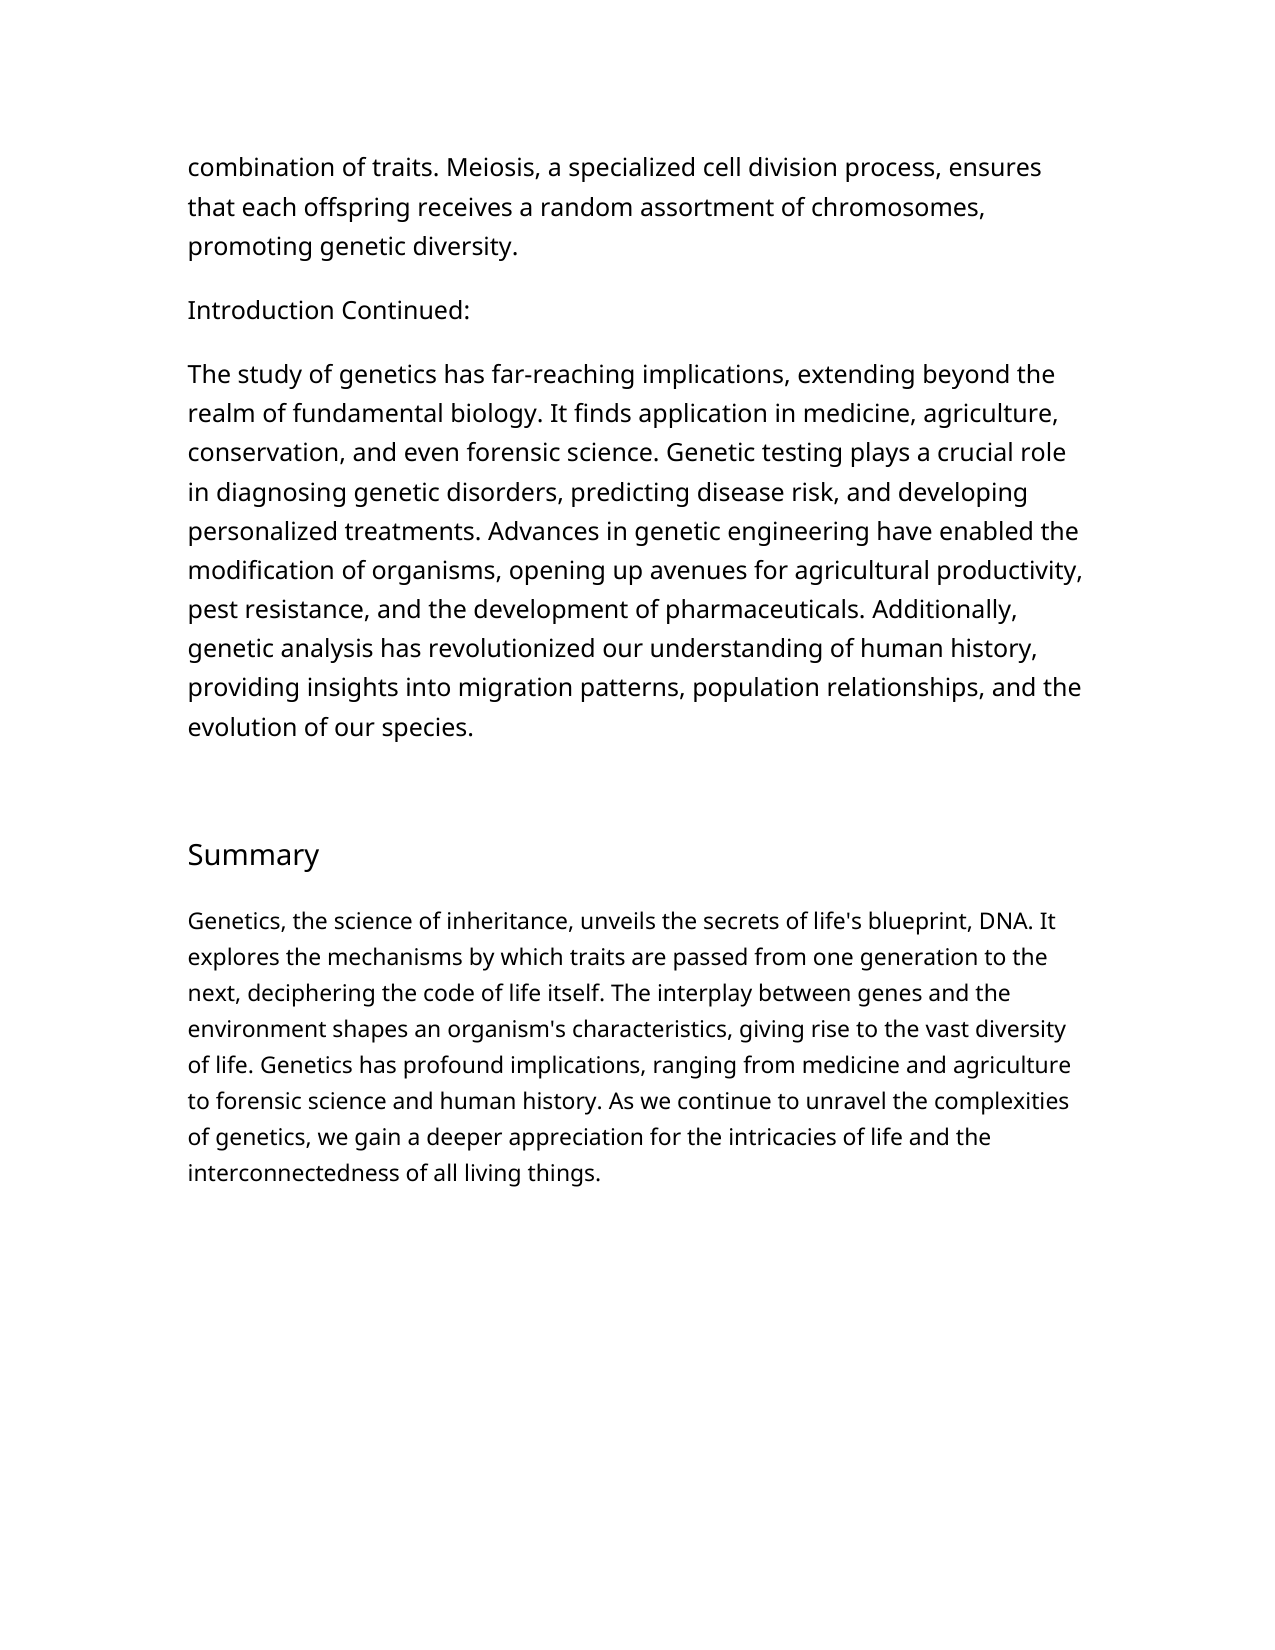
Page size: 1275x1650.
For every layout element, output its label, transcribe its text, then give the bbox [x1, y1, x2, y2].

text Genetics, the science of inheritance, unveils the secrets of life's blueprint, DNA. It explores the mechanisms by which traits are passed from one generation to the next, deciphering the code of life itself. The interplay between genes and the environment shapes an organism's characteristics, giving rise to the vast diversity of life. Genetics has profound implications, ranging from medicine and agriculture to forensic science and human history. As we continue to unravel the complexities of genetics, we gain a deeper appreciation for the intricacies of life and the interconnectedness of all living things. [187, 905, 1087, 1188]
text Summary [187, 834, 1087, 874]
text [187, 150, 1087, 262]
text Introduction Continued: [187, 292, 1087, 327]
text The study of genetics has far-reaching implications, extending beyond the realm of fundamental biology. It finds application in medicine, agriculture, conservation, and even forensic science. Genetic testing plays a crucial role in diagnosing genetic disorders, predicting disease risk, and developing personalized treatments. Advances in genetic engineering have enabled the modification of organisms, opening up avenues for agricultural productivity, pest resistance, and the development of pharmaceuticals. Additionally, genetic analysis has revolutionized our understanding of human history, providing insights into migration patterns, population relationships, and the evolution of our species. [187, 357, 1087, 743]
